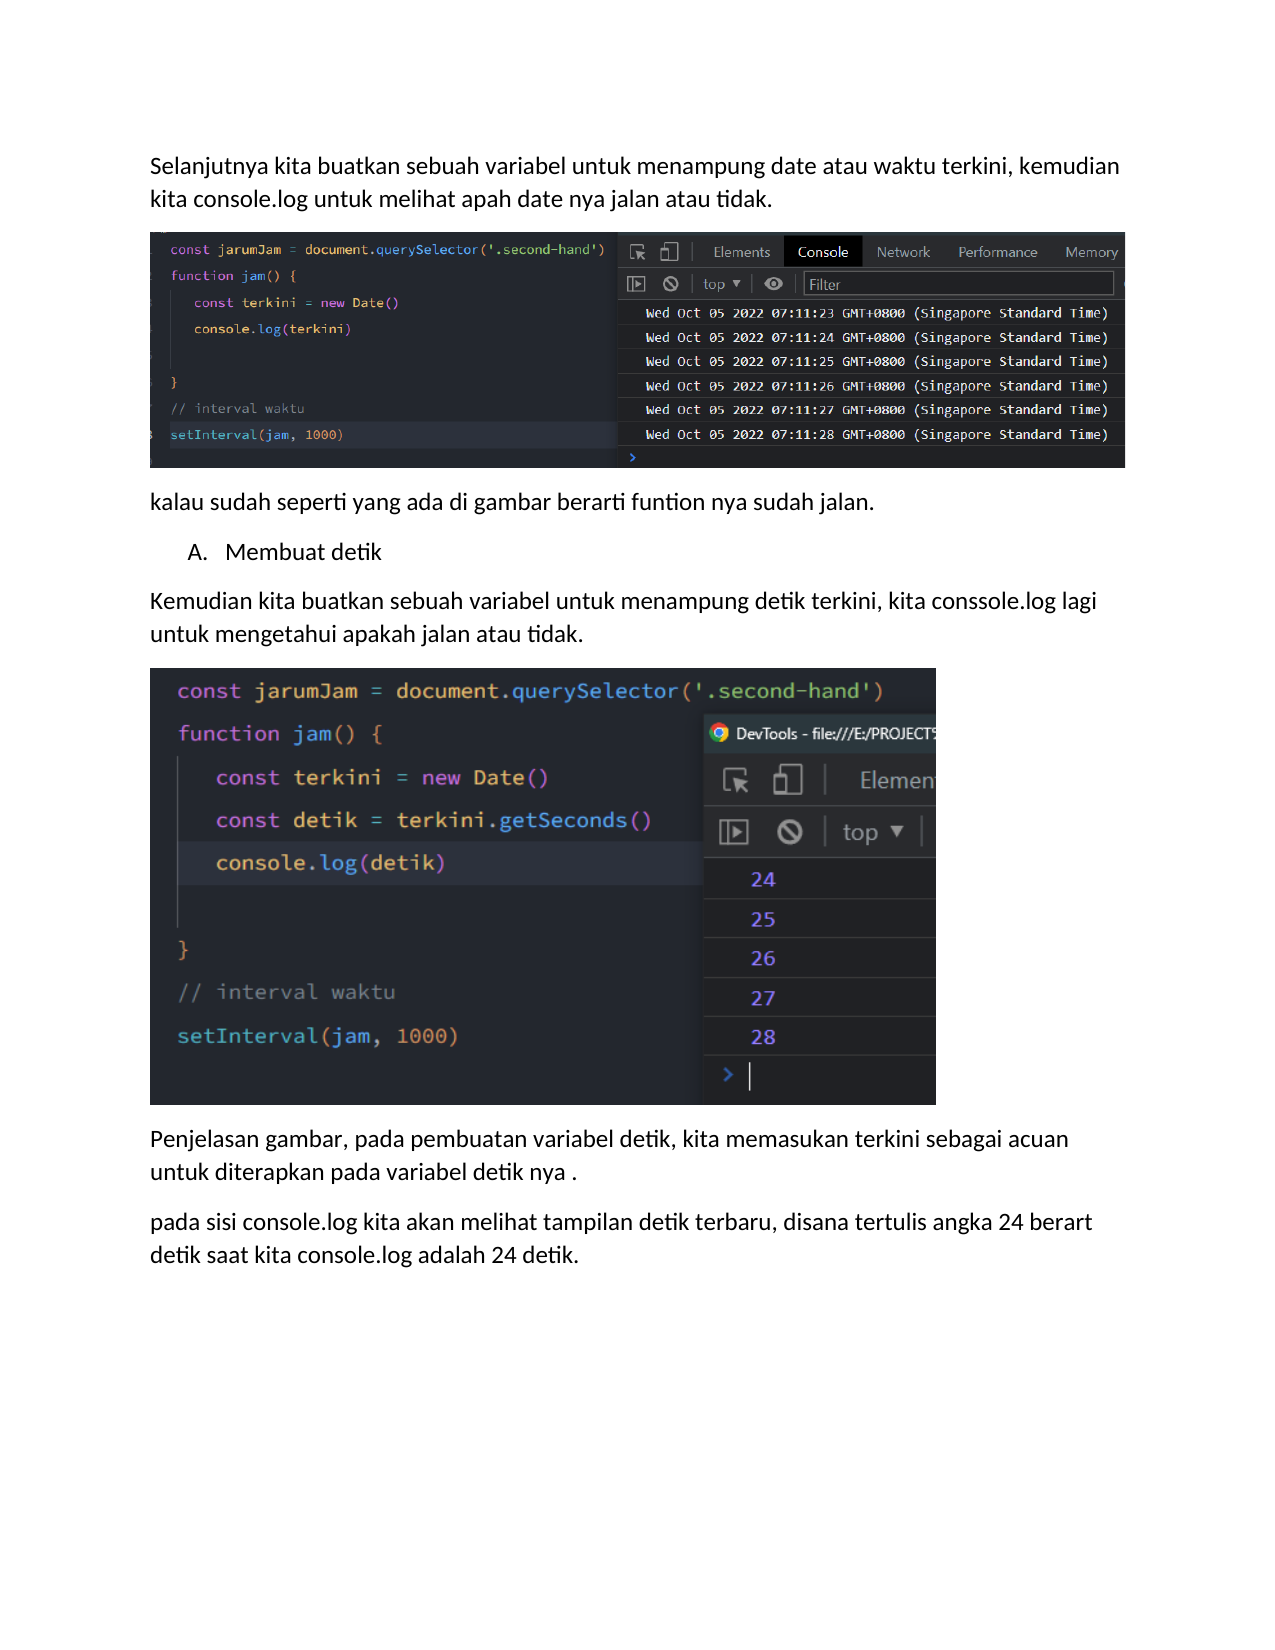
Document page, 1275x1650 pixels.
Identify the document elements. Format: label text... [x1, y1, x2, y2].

picture [150, 232, 1125, 468]
list Membuat detik [187, 536, 1125, 566]
text Selanjutnya kita buatkan sebuah variabel untuk menampung date atau waktu terkini, kemudian kita console.log untuk melihat apah date nya jalan atau tidak. [150, 150, 1125, 213]
picture [150, 668, 936, 1105]
text pada sisi console.log kita akan melihat tampilan detik terbaru, disana tertulis angka 24 berart detik saat kita console.log adalah 24 detik. [150, 1206, 1125, 1269]
text Kemudian kita buatkan sebuah variabel untuk menampung detik terkini, kita conssole.log lagi untuk mengetahui apakah jalan atau tidak. [150, 586, 1125, 649]
text Penjelasan gambar, pada pembuatan variabel detik, kita memasukan terkini sebagai acuan untuk diterapkan pada variabel detik nya . [150, 1124, 1125, 1187]
text kalau sudah seperti yang ada di gambar berarti funtion nya sudah jalan. [150, 486, 1125, 517]
